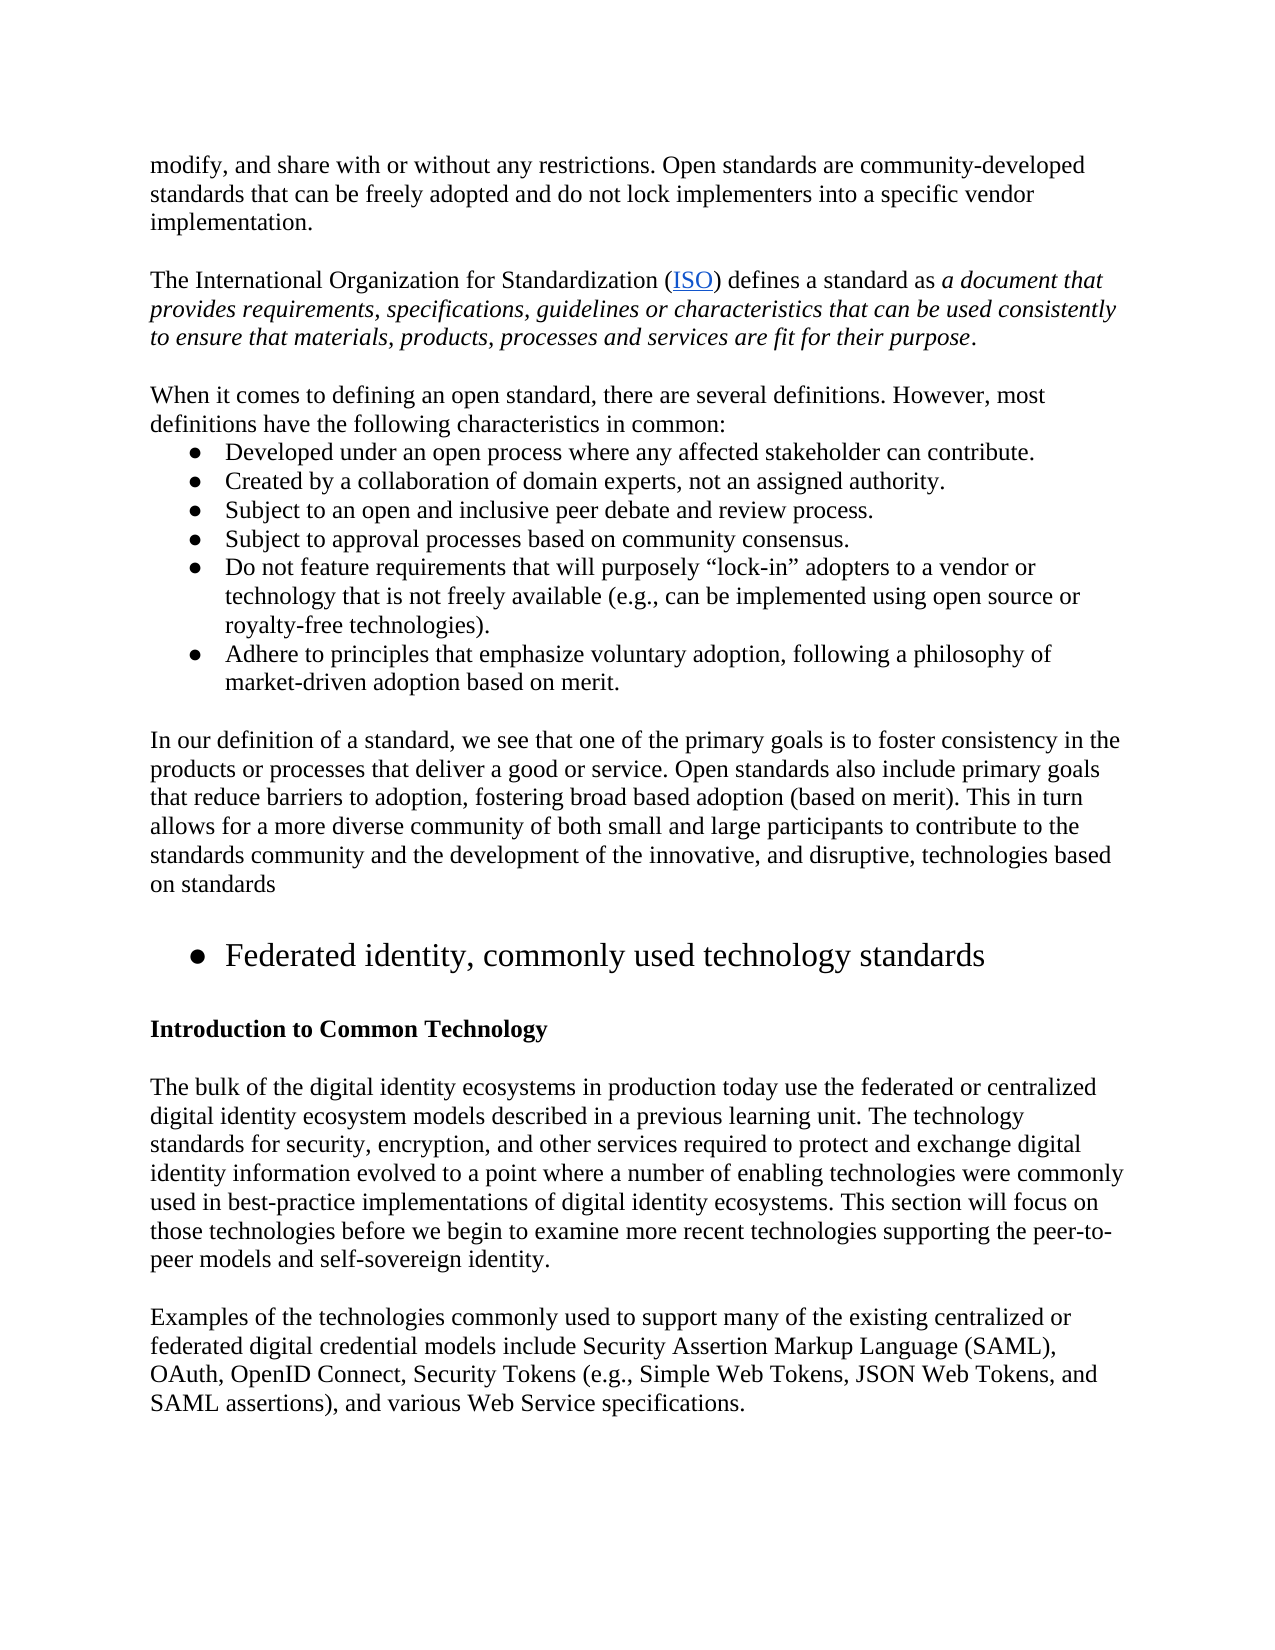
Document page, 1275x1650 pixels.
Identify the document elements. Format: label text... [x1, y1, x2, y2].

text The bulk of the digital identity ecosystems in production today use the federated or centralized digital identity ecosystem models described in a previous learning unit. The technology standards for security, encryption, and other services required to protect and exchange digital identity information evolved to a point where a number of enabling technologies were commonly used in best-practice implementations of digital identity ecosystems. This section will focus on those technologies before we begin to examine more recent technologies supporting the peer-to-peer models and self-sovereign identity. [150, 1072, 1125, 1273]
text The International Organization for Standardization (ISO) defines a standard as a document that provides requirements, specifications, guidelines or characteristics that can be used consistently to ensure that materials, products, processes and services are fit for their purpose. [150, 265, 1125, 351]
list Do not feature requirements that will purposely “lock-in” adopters to a vendor or technology that is not freely available (e.g., can be implemented using open source or royalty-free technologies). [187, 552, 1125, 639]
text Introduction to Common Technology [150, 1014, 1125, 1043]
list Subject to an open and inclusive peer debate and review process. [187, 495, 1125, 524]
list Created by a collaboration of domain experts, not an assigned authority. [187, 466, 1125, 495]
text In our definition of a standard, we see that one of the primary goals is to foster consistency in the products or processes that deliver a good or service. Open standards also include primary goals that reduce barriers to adoption, fostering broad based adoption (based on merit). This in turn allows for a more diverse community of both small and large participants to contribute to the standards community and the development of the innovative, and disruptive, technologies based on standards [150, 725, 1125, 897]
list Subject to approval processes based on community consensus. [187, 524, 1125, 552]
text When it comes to defining an open standard, there are several definitions. However, most definitions have the following characteristics in common: [150, 380, 1125, 437]
list Adhere to principles that emphasize voluntary adoption, following a philosophy of market-driven adoption based on merit. [187, 639, 1125, 696]
subtitle Federated identity, commonly used technology standards [187, 935, 1125, 973]
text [150, 150, 1125, 236]
text Examples of the technologies commonly used to support many of the existing centralized or federated digital credential models include Security Assertion Markup Language (SAML), OAuth, OpenID Connect, Security Tokens (e.g., Simple Web Tokens, JSON Web Tokens, and SAML assertions), and various Web Service specifications. [150, 1302, 1125, 1417]
list Developed under an open process where any affected stakeholder can contribute. [187, 437, 1125, 466]
